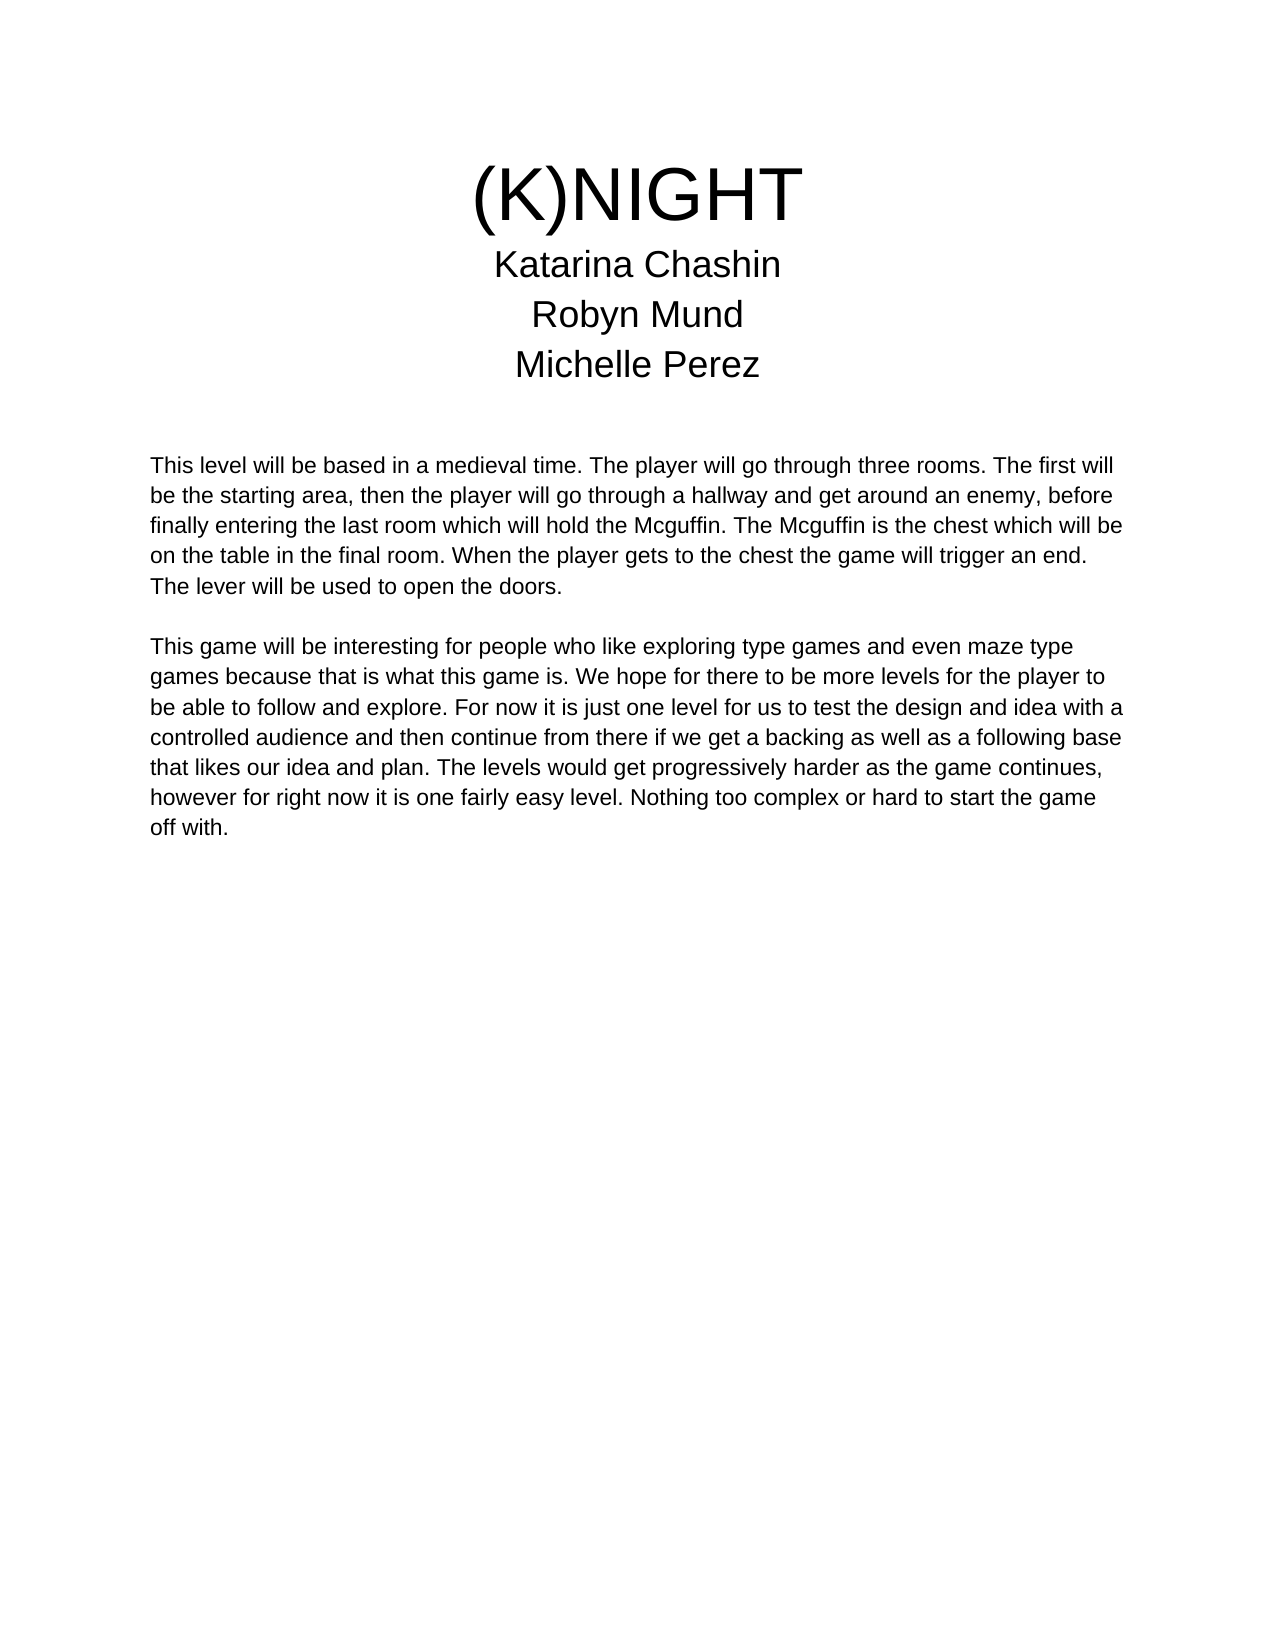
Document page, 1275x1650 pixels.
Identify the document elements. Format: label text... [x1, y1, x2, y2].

text (K)NIGHT Katarina Chashin [150, 150, 1125, 286]
text Michelle Perez [150, 342, 1125, 385]
text This game will be interesting for people who like exploring type games and even maze type games because that is what this game is. We hope for there to be more levels for the player to be able to follow and explore. For now it is just one level for us to test the design and idea with a controlled audience and then continue from there if we get a backing as well as a following base that likes our idea and plan. The levels would get progressively harder as the game continues, however for right now it is one fairly easy level. Nothing too complex or hard to start the game off with. [150, 633, 1125, 841]
text Robyn Mund [150, 292, 1125, 335]
text This level will be based in a medieval time. The player will go through three rooms. The first will be the starting area, then the player will go through a hallway and get around an enemy, before finally entering the last room which will hold the Mcguffin. The Mcguffin is the chest which will be on the table in the final room. When the player gets to the chest the game will trigger an end. The lever will be used to open the doors. [150, 452, 1125, 599]
